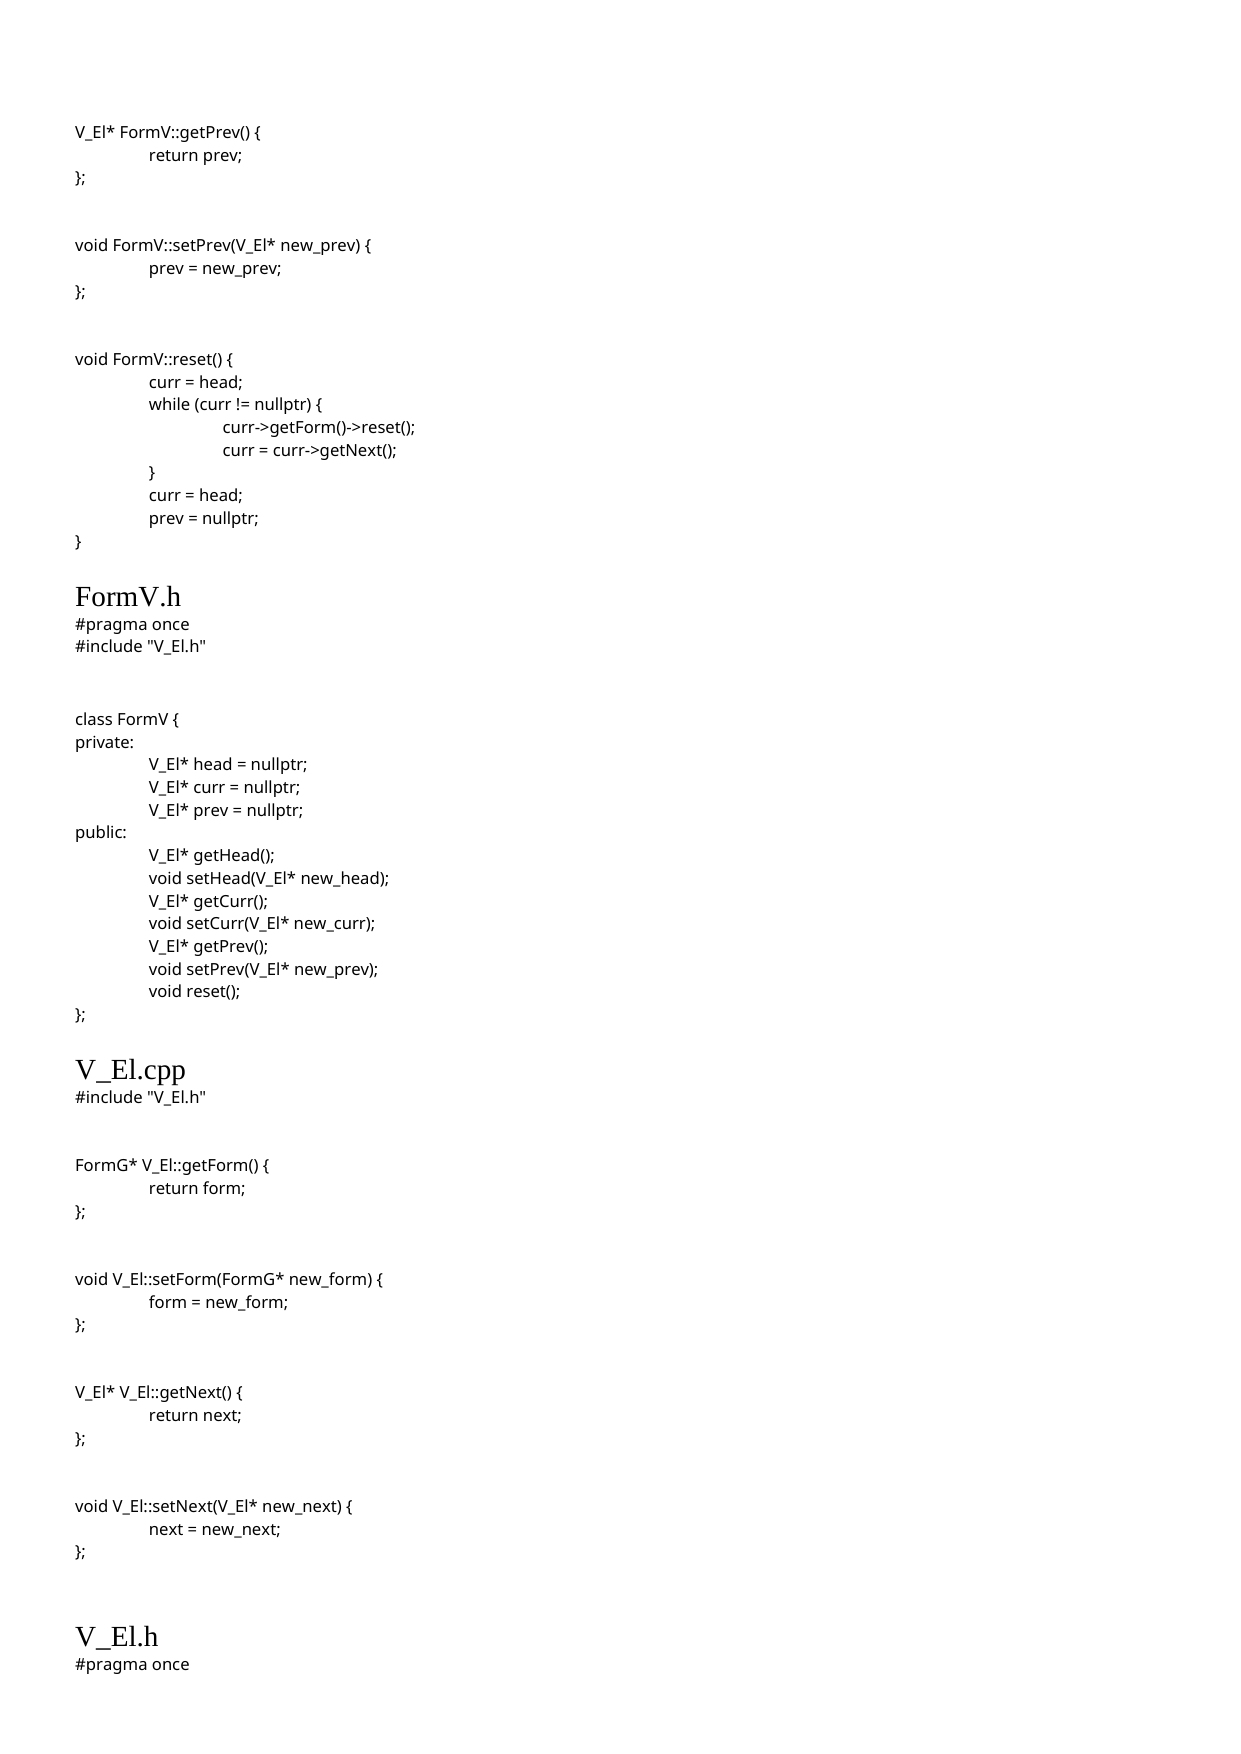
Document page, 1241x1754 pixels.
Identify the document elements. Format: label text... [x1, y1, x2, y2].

text void FormV::reset() { [75, 347, 1165, 370]
text curr = head; [75, 370, 1165, 393]
text }; [75, 1427, 1165, 1449]
text V_El* head = nullptr; [75, 753, 1165, 776]
text }; [75, 1199, 1165, 1222]
text FormV.h [75, 579, 1165, 612]
text next = new_next; [75, 1517, 1165, 1540]
text private: [75, 730, 1165, 753]
text V_El* prev = nullptr; [75, 798, 1165, 821]
text } [75, 529, 1165, 552]
text return prev; [75, 143, 1165, 166]
text form = new_form; [75, 1290, 1165, 1313]
text void setHead(V_El* new_head); [75, 866, 1165, 889]
text V_El* V_El::getNext() { [75, 1381, 1165, 1404]
text while (curr != nullptr) { [75, 393, 1165, 416]
text FormG* V_El::getForm() { [75, 1154, 1165, 1177]
text V_El* curr = nullptr; [75, 776, 1165, 798]
text #include "V_El.h" [75, 1086, 1165, 1109]
text V_El* FormV::getPrev() { [75, 120, 1165, 143]
text void reset(); [75, 980, 1165, 1003]
text }; [75, 1003, 1165, 1025]
text #pragma once [75, 1653, 1165, 1675]
text curr = curr->getNext(); [75, 438, 1165, 461]
text V_El* getHead(); [75, 844, 1165, 866]
text V_El.h [75, 1619, 1165, 1653]
text void FormV::setPrev(V_El* new_prev) { [75, 234, 1165, 257]
text void V_El::setNext(V_El* new_next) { [75, 1495, 1165, 1517]
text class FormV { [75, 707, 1165, 730]
text }; [75, 1313, 1165, 1336]
text void setCurr(V_El* new_curr); [75, 912, 1165, 934]
text }; [75, 1540, 1165, 1563]
text V_El.cpp [75, 1052, 1165, 1086]
text #include "V_El.h" [75, 635, 1165, 658]
text void V_El::setForm(FormG* new_form) { [75, 1268, 1165, 1290]
text } [75, 461, 1165, 484]
text return next; [75, 1404, 1165, 1427]
text prev = nullptr; [75, 506, 1165, 529]
text return form; [75, 1177, 1165, 1199]
text void setPrev(V_El* new_prev); [75, 957, 1165, 980]
text #pragma once [75, 612, 1165, 635]
text curr->getForm()->reset(); [75, 416, 1165, 438]
text V_El* getCurr(); [75, 889, 1165, 912]
text }; [75, 166, 1165, 188]
text V_El* getPrev(); [75, 934, 1165, 957]
text }; [75, 279, 1165, 302]
text public: [75, 821, 1165, 844]
text curr = head; [75, 484, 1165, 506]
text prev = new_prev; [75, 257, 1165, 279]
